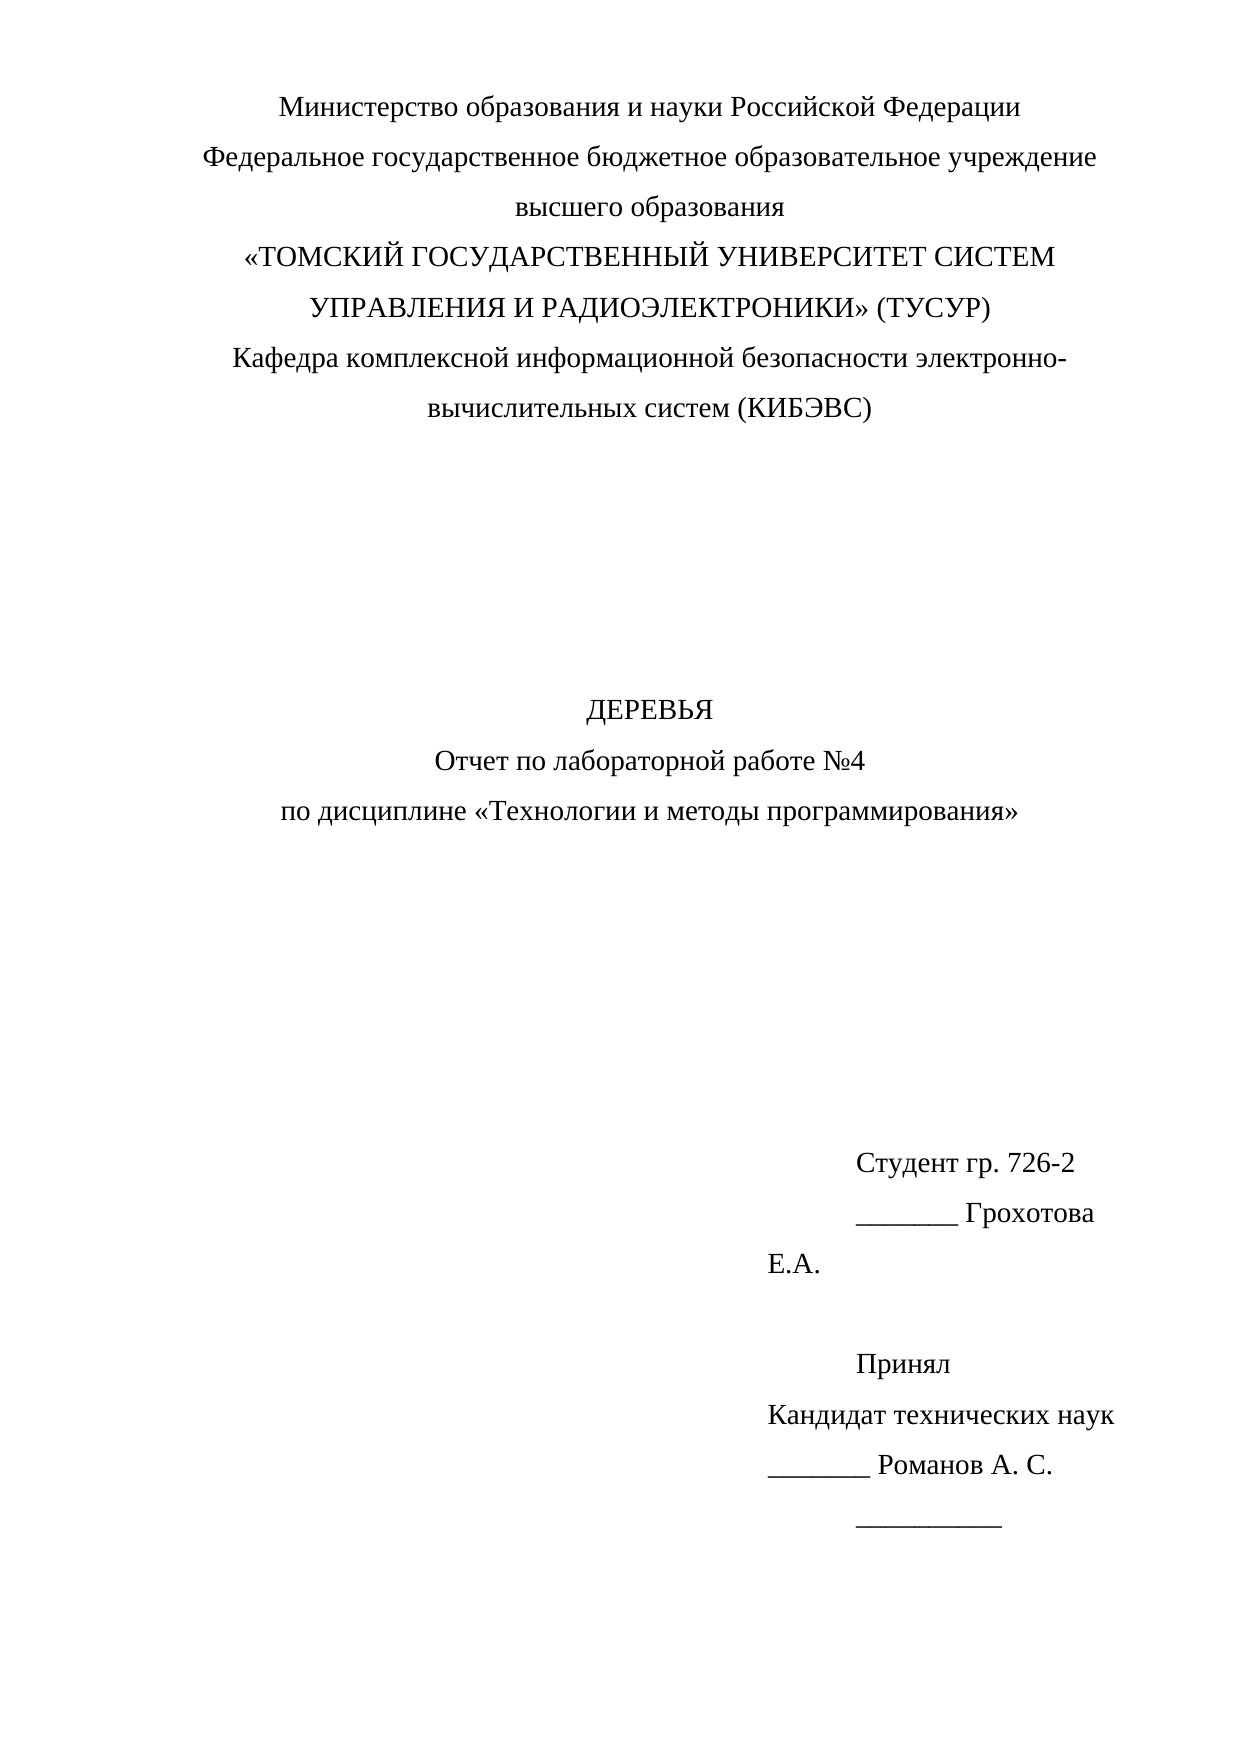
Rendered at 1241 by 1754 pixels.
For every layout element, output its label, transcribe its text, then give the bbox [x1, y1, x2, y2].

text Принял [767, 1346, 1122, 1380]
text __________ [767, 1497, 1122, 1531]
text «ТОМСКИЙ ГОСУДАРСТВЕННЫЙ УНИВЕРСИТЕТ СИСТЕМ [177, 239, 1122, 273]
text Федеральное государственное бюджетное образовательное учреждение [177, 139, 1122, 172]
text _______ Романов А. С. [664, 1447, 1122, 1481]
text Отчет по лабораторной работе №4 [177, 743, 1122, 776]
text ДЕРЕВЬЯ [177, 692, 1122, 726]
text УПРАВЛЕНИЯ И РАДИОЭЛЕКТРОНИКИ» (ТУСУР) [177, 290, 1122, 323]
text Кандидат технических наук [723, 1397, 1122, 1430]
text Кафедра комплексной информационной безопасности электронно-вычислительных систем (КИБЭВС) [177, 340, 1122, 424]
text Студент гр. 726-2 [767, 1145, 1122, 1179]
text высшего образования [177, 189, 1122, 223]
text по дисциплине «Технологии и методы программирования» [177, 793, 1122, 827]
text Министерство образования и науки Российской Федерации [177, 89, 1122, 122]
text _______ Грохотова Е.А. [767, 1196, 1122, 1279]
